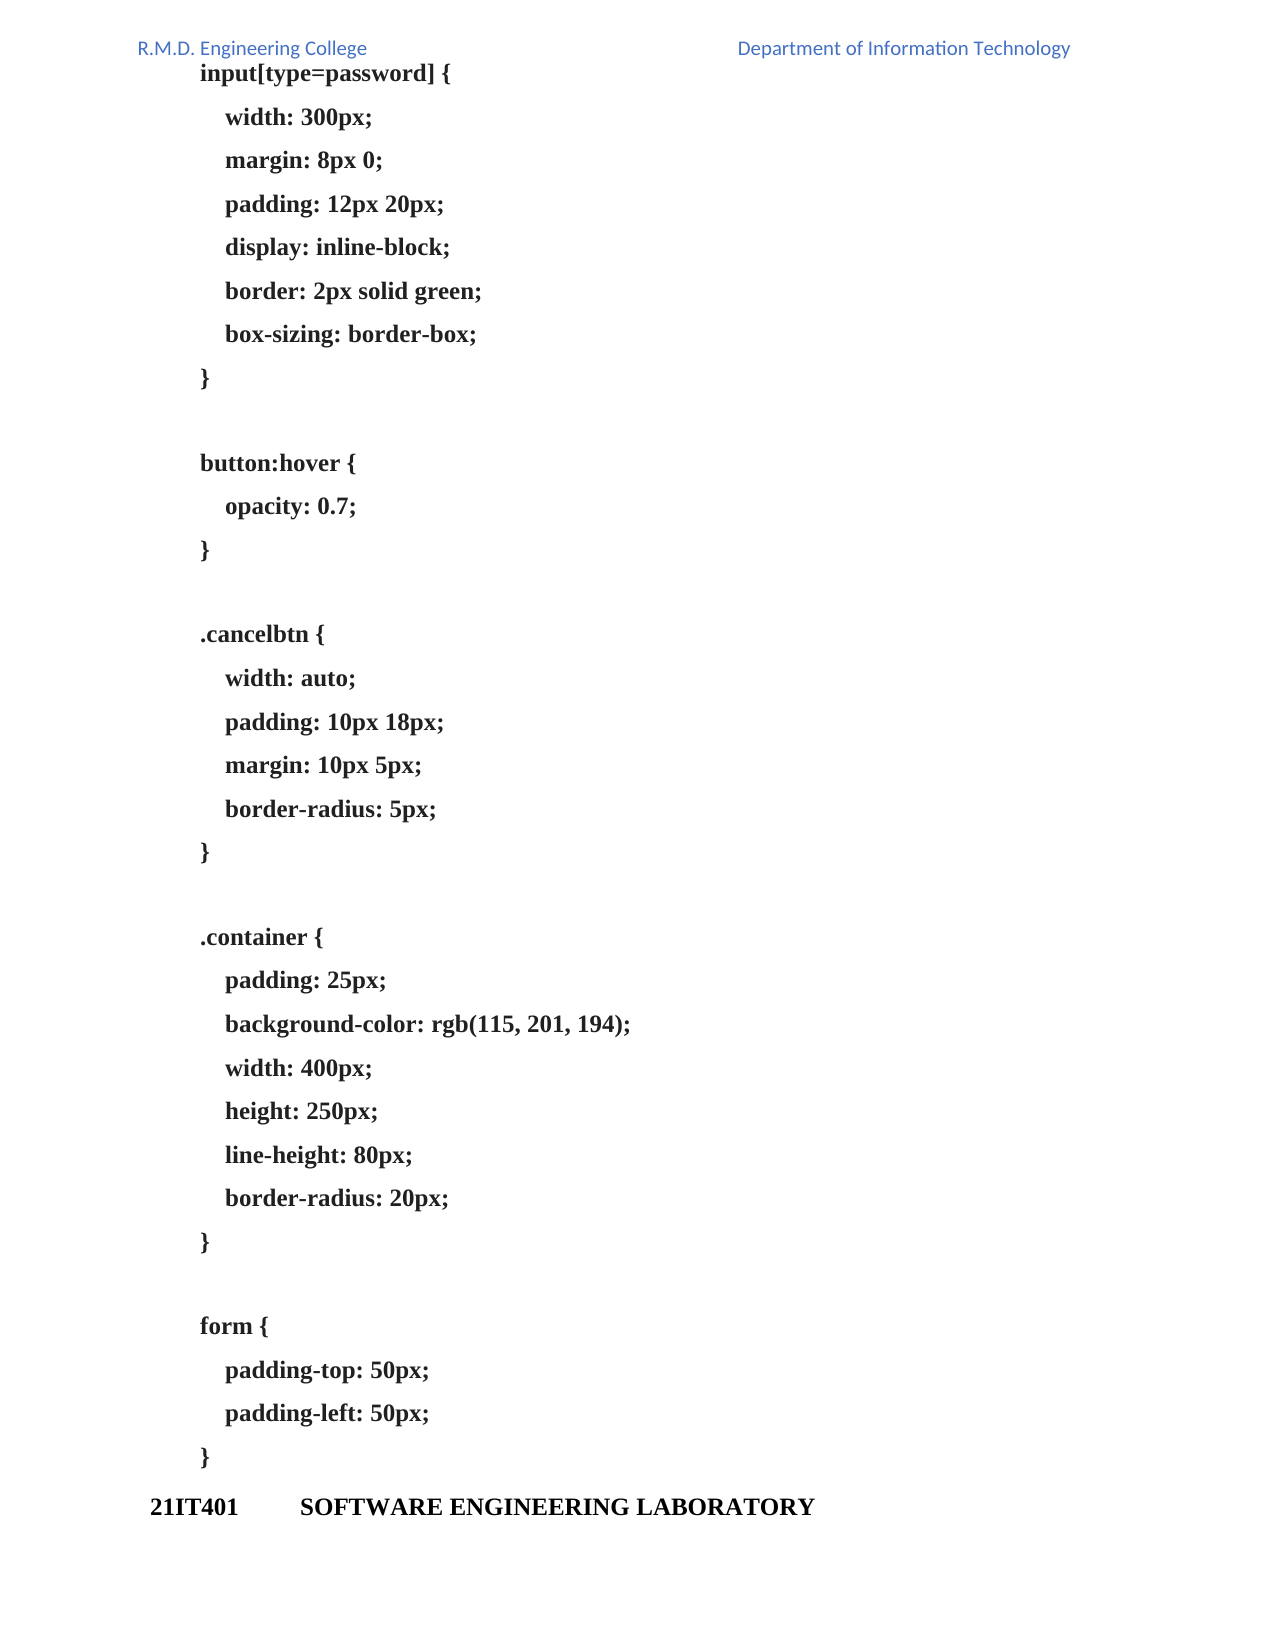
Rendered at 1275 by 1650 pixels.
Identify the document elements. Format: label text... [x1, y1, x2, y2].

text } [150, 363, 1237, 392]
text line-height: 80px; [150, 1140, 1237, 1168]
text input[type=password] { [150, 58, 1237, 87]
text } [150, 837, 1237, 866]
text button:hover { [150, 448, 1237, 477]
text border-radius: 20px; [150, 1183, 1237, 1212]
text } [150, 535, 1237, 564]
text height: 250px; [150, 1096, 1237, 1125]
text background-color: rgb(115, 201, 194); [150, 1009, 1237, 1038]
text margin: 10px 5px; [150, 750, 1237, 779]
text margin: 8px 0; [150, 145, 1237, 174]
text opacity: 0.7; [150, 491, 1237, 520]
text padding: 12px 20px; [150, 189, 1237, 218]
text width: 300px; [150, 102, 1237, 131]
text padding: 25px; [150, 966, 1237, 994]
text form { [150, 1311, 1237, 1340]
text .container { [150, 922, 1237, 951]
text box-sizing: border-box; [150, 319, 1237, 348]
text width: auto; [150, 663, 1237, 692]
text border-radius: 5px; [150, 794, 1237, 822]
text } [150, 1442, 1237, 1471]
text padding: 10px 18px; [150, 707, 1237, 735]
text .cancelbtn { [150, 619, 1237, 648]
text width: 400px; [150, 1053, 1237, 1081]
text padding-top: 50px; [150, 1355, 1237, 1384]
text border: 2px solid green; [150, 276, 1237, 305]
text padding-left: 50px; [150, 1398, 1237, 1427]
text display: inline-block; [150, 232, 1237, 261]
text } [150, 1227, 1237, 1256]
